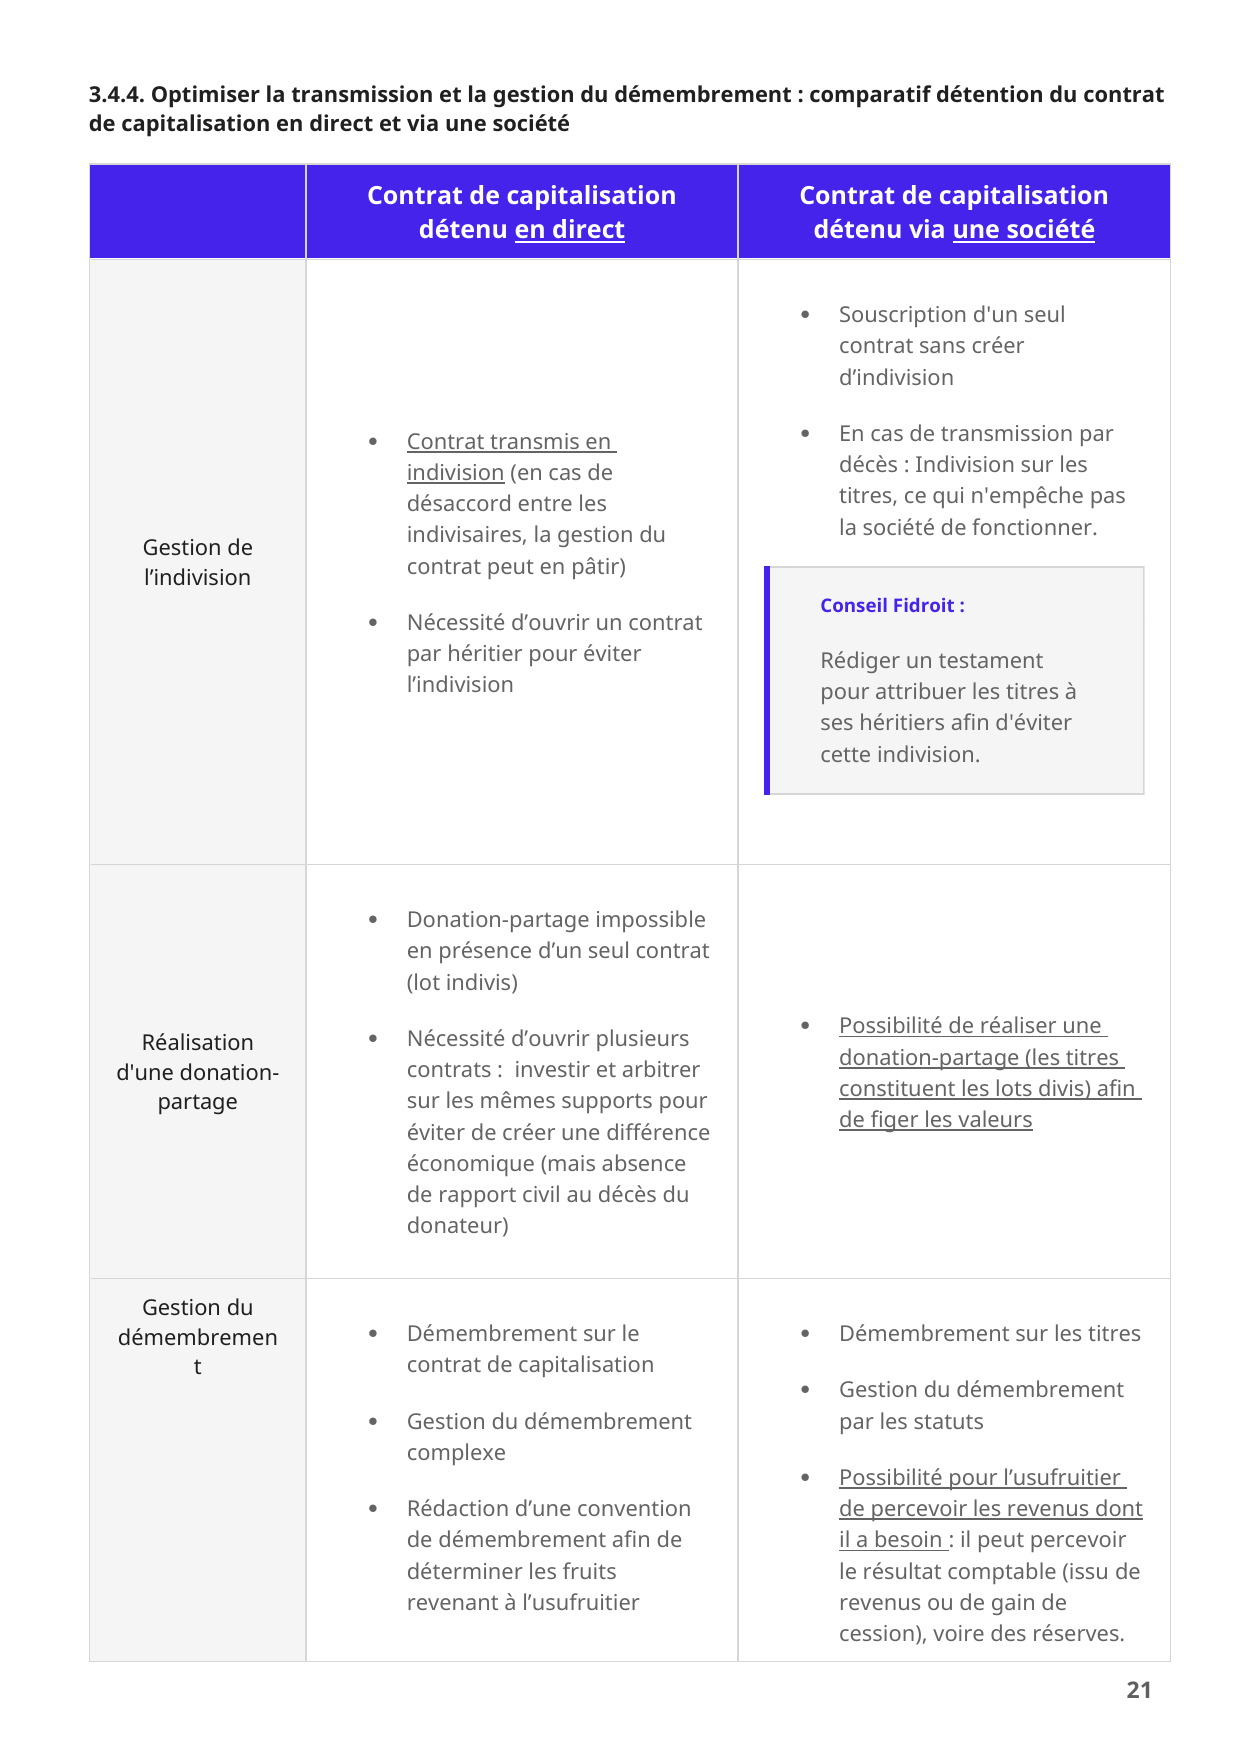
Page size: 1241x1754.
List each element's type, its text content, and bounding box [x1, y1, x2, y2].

table_cell Contrat transmis en indivision (en cas de désaccord entre les indivisaires, la gestion du contrat peut en pâtir) Nécessité d’ouvrir un contrat par héritier pour éviter l’indivision [307, 260, 737, 864]
table_cell Réalisation d'une donation-partage [90, 865, 305, 1278]
table_cell Gestion du démembrement [90, 1279, 305, 1661]
table_cell Gestion de l’indivision [90, 260, 305, 864]
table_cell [307, 1279, 737, 1661]
table_cell Souscription d'un seul contrat sans créer d’indivision En cas de transmission par décès : Indivision sur les titres, ce qui n'empêche pas la société de fonctionner. Conseil Fidroit : Rédiger un testament pour attribuer les titres à ses héritiers afin d'éviter cette indivision. [739, 260, 1170, 864]
table_header [90, 165, 305, 258]
table_cell Donation-partage impossible en présence d’un seul contrat (lot indivis) Nécessité d’ouvrir plusieurs contrats : investir et arbitrer sur les mêmes supports pour éviter de créer une différence économique (mais absence de rapport civil au décès du donateur) [307, 865, 737, 1278]
table_header Contrat de capitalisation détenu en direct [307, 165, 737, 258]
table_cell Possibilité de réaliser une donation-partage (les titres constituent les lots divis) afin de figer les valeurs [739, 865, 1170, 1278]
subtitle 3.4.4. Optimiser la transmission et la gestion du démembrement : comparatif détention du contrat de capitalisation en direct et via une société [89, 78, 1169, 138]
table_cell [739, 1279, 1170, 1661]
table_header Contrat de capitalisation détenu via une société [739, 165, 1170, 258]
